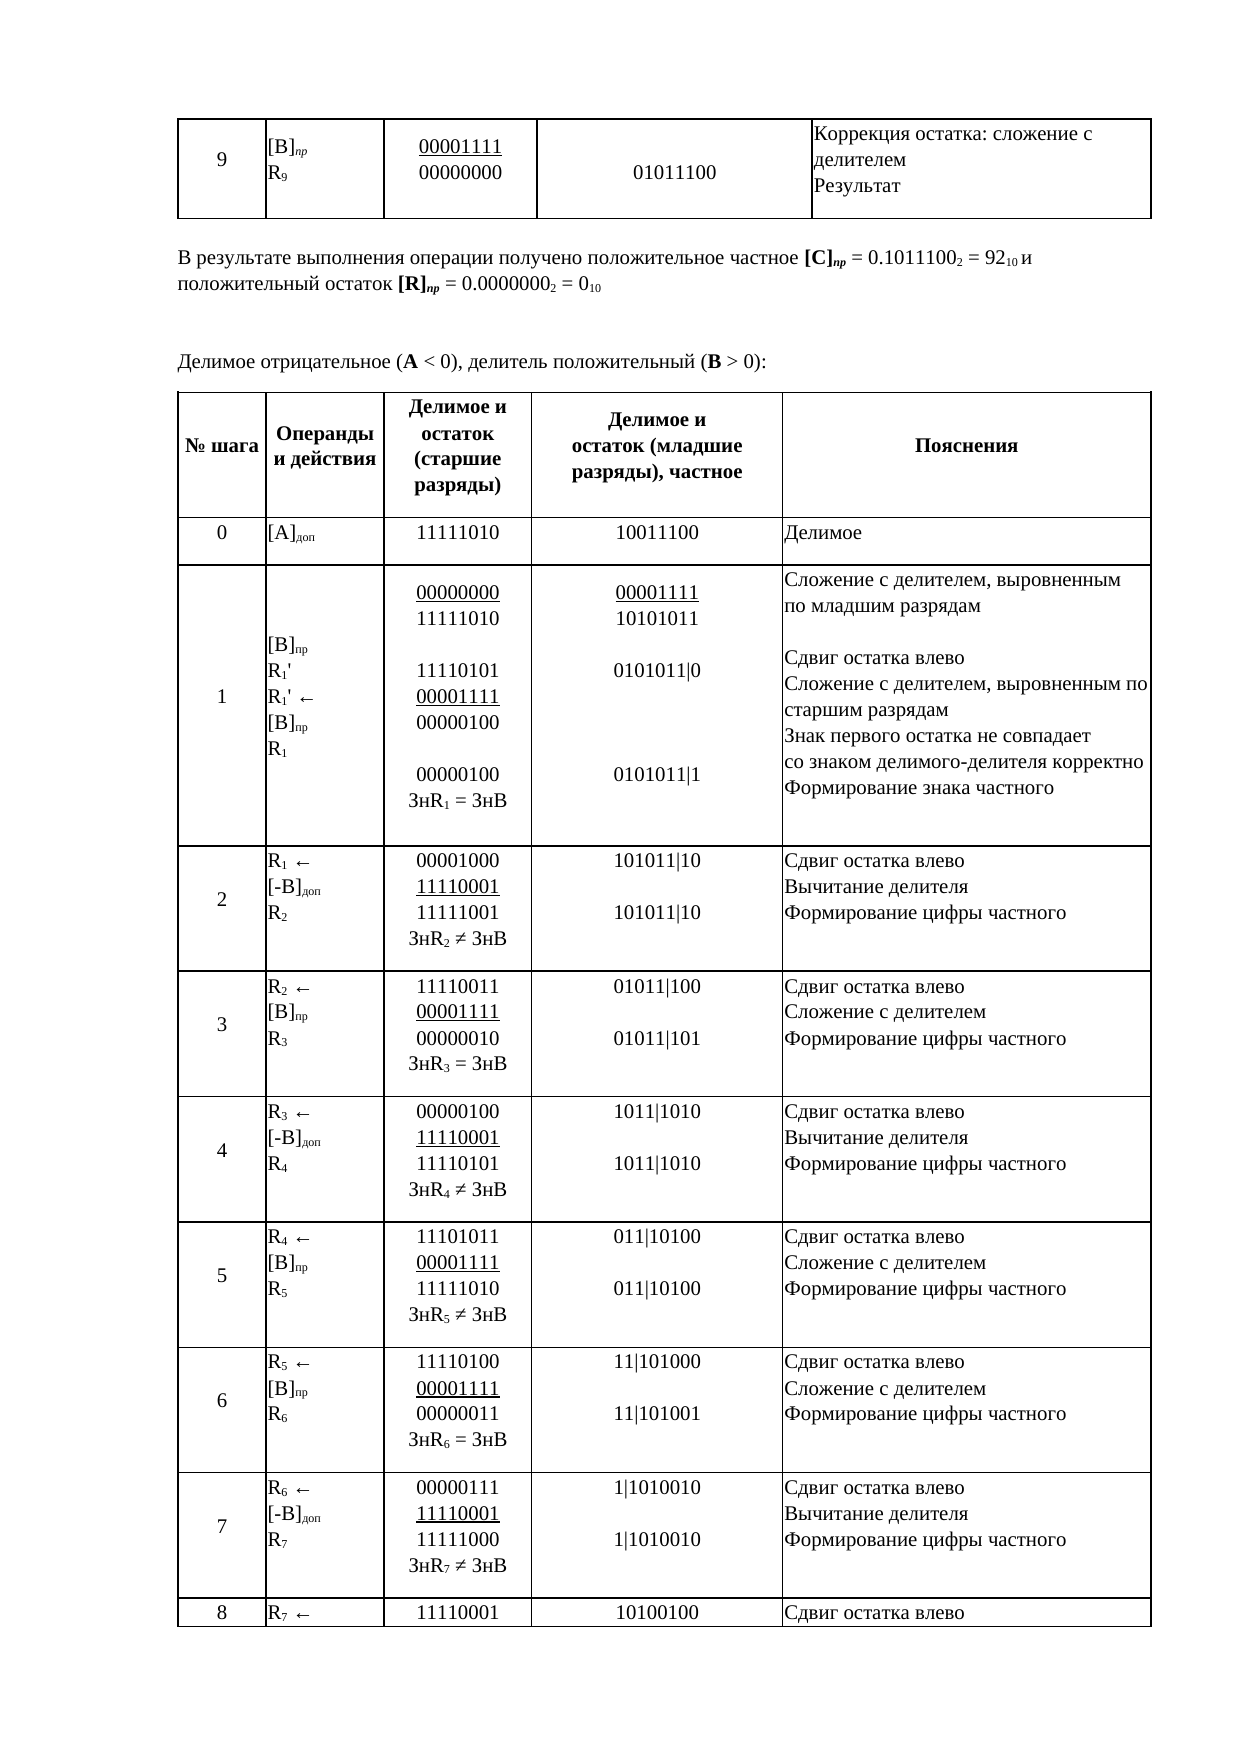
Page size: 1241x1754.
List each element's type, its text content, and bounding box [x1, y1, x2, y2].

table_cell 7 [179, 1473, 265, 1597]
table_cell 1|1010010 1|1010010 [532, 1473, 782, 1597]
table_header Операнды и действия [267, 393, 383, 517]
table_cell Сдвиг остатка влево Вычитание делителя Формирование цифры частного [783, 1473, 1150, 1597]
table_cell [B]пр R1' R1' ← [B]пр R1 [267, 566, 383, 845]
table_cell 5 [179, 1223, 265, 1346]
table_cell 9 [179, 120, 265, 217]
table_cell 0 [179, 518, 265, 564]
table_cell 6 [179, 1348, 265, 1472]
table_cell Делимое [783, 518, 1150, 564]
table_cell 2 [179, 847, 265, 970]
text В результате выполнения операции получено положительное частное [C]пр = 0.10111002 = 9210 и положительный остаток [R]пр = 0.00000002 = 010 Делимое отрицательное (A < 0), делитель положительный (B > 0): [177, 219, 1152, 373]
table_cell 11101011 00001111 11111010 ЗнR5 ≠ ЗнB [385, 1223, 531, 1346]
table_cell [A]доп [267, 518, 383, 564]
table_cell 4 [179, 1097, 265, 1221]
table_header Делимое и остаток (старшие разряды) [385, 393, 531, 517]
table_cell 10011100 [532, 518, 782, 564]
table_cell 01011|100 01011|101 [532, 972, 782, 1096]
table_cell 00001111 00000000 [385, 120, 536, 217]
table_cell 3 [179, 972, 265, 1096]
table_cell Сложение с делителем, выровненным по младшим разрядам Сдвиг остатка влево Сложение с делителем, выровненным по старшим разрядам Знак первого остатка не совпадает со знаком делимого-делителя корректно Формирование знака частного [783, 566, 1150, 845]
table_header Пояснения [783, 393, 1150, 517]
table_cell R6 ← [-B]доп R7 [267, 1473, 383, 1597]
table_cell 11110100 00001111 00000011 ЗнR6 = ЗнB [385, 1348, 531, 1472]
table_cell 1011|1010 1011|1010 [532, 1097, 782, 1221]
table_cell 00001000 11110001 11111001 ЗнR2 ≠ ЗнB [385, 847, 531, 970]
table_cell 00000111 11110001 11111000 ЗнR7 ≠ ЗнB [385, 1473, 531, 1597]
table_cell 8 [179, 1599, 265, 1626]
table_cell 01011100 [538, 120, 811, 217]
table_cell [783, 1599, 1150, 1626]
table_cell R4 ← [B]пр R5 [267, 1223, 383, 1346]
table_header Делимое и остаток (младшие разряды), частное [532, 393, 782, 517]
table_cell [385, 1599, 531, 1626]
table_cell Сдвиг остатка влево Сложение с делителем Формирование цифры частного [783, 1223, 1150, 1346]
table_cell R1 ← [-B]доп R2 [267, 847, 383, 970]
table_cell Сдвиг остатка влево Сложение с делителем Формирование цифры частного [783, 1348, 1150, 1472]
table_cell Сдвиг остатка влево Вычитание делителя Формирование цифры частного [783, 1097, 1150, 1221]
table_cell 11110011 00001111 00000010 ЗнR3 = ЗнB [385, 972, 531, 1096]
table_cell Сдвиг остатка влево Вычитание делителя Формирование цифры частного [783, 847, 1150, 970]
table_cell R7 ← [B]пр R8 [267, 1599, 383, 1626]
table_cell Сдвиг остатка влево Сложение с делителем Формирование цифры частного [783, 972, 1150, 1096]
table_cell 00001111 10101011 0101011|0 0101011|1 [532, 566, 782, 845]
table_cell R3 ← [-B]доп R4 [267, 1097, 383, 1221]
table_cell R5 ← [B]пр R6 [267, 1348, 383, 1472]
table_cell [B]пр R9 [267, 120, 383, 217]
table_cell 101011|10 101011|10 [532, 847, 782, 970]
table_cell 00000100 11110001 11110101 ЗнR4 ≠ ЗнB [385, 1097, 531, 1221]
table_cell 011|10100 011|10100 [532, 1223, 782, 1346]
table_cell Коррекция остатка: сложение с делителем Результат [813, 120, 1150, 217]
table_cell 11111010 [385, 518, 531, 564]
table_header № шага [179, 393, 265, 517]
table_cell 11|101000 11|101001 [532, 1348, 782, 1472]
table_cell 1 [179, 566, 265, 845]
table_cell R2 ← [B]пр R3 [267, 972, 383, 1096]
table_cell 00000000 11111010 11110101 00001111 00000100 00000100 ЗнR1 = ЗнB [385, 566, 531, 845]
table_cell 10100100 10100101 [532, 1599, 782, 1626]
